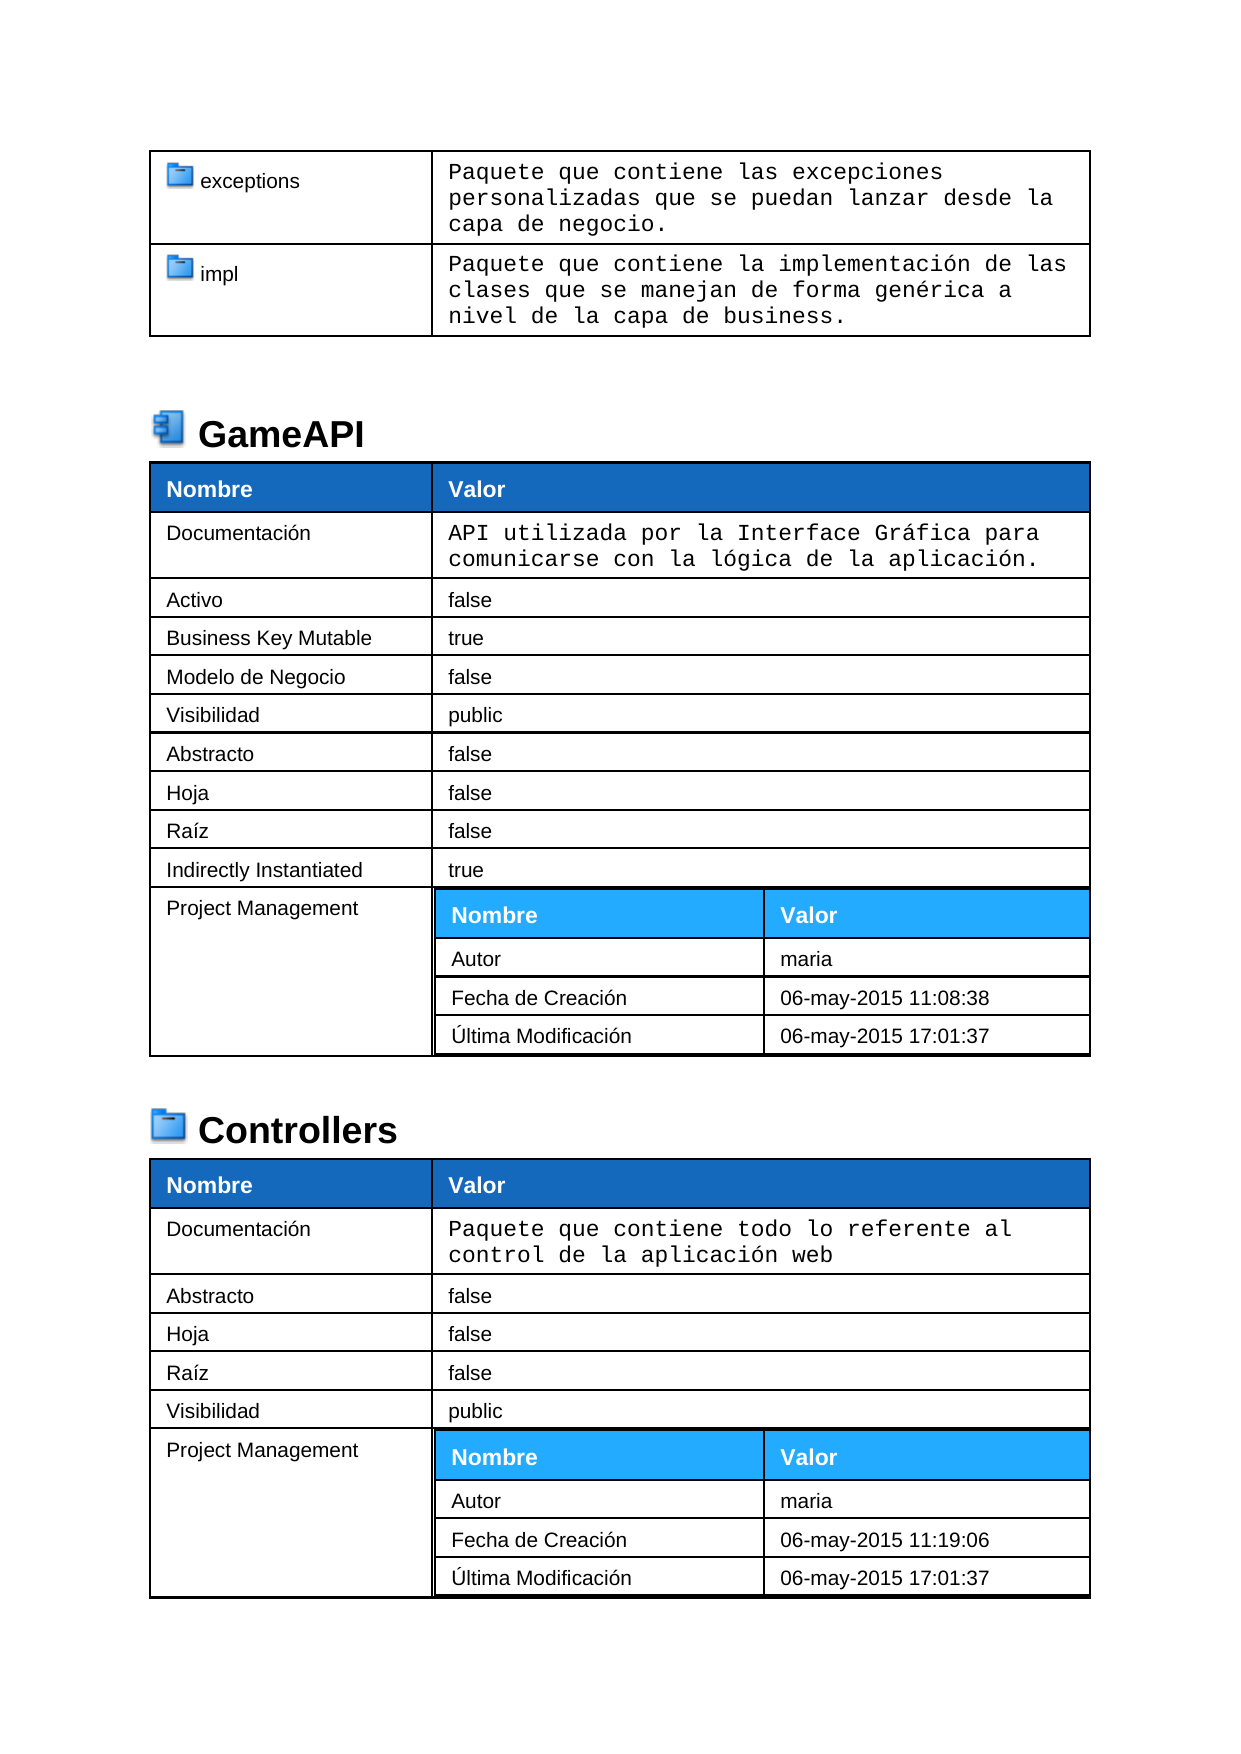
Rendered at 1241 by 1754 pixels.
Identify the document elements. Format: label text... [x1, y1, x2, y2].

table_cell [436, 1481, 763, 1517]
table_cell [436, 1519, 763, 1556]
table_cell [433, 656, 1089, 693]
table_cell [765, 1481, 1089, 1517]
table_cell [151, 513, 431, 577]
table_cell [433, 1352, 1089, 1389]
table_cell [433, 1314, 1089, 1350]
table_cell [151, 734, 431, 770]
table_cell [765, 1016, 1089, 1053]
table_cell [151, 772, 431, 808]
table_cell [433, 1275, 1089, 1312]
picture [166, 160, 195, 189]
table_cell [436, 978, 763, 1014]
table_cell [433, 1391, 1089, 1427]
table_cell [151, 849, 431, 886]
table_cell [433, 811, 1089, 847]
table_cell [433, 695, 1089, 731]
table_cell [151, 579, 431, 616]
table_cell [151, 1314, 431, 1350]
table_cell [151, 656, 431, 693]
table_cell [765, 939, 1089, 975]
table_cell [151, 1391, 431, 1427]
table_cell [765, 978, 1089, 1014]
picture [166, 252, 195, 281]
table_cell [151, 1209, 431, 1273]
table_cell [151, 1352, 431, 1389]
picture [150, 409, 188, 448]
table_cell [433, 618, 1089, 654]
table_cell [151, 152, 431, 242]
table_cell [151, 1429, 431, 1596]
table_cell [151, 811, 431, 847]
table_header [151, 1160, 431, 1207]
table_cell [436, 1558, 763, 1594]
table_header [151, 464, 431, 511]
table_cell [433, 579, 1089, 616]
subtitle Controllers [150, 1106, 1090, 1151]
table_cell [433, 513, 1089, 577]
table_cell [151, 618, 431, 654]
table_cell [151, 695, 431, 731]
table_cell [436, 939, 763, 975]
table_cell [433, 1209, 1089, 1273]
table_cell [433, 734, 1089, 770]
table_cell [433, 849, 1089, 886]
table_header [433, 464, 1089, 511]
picture [150, 1105, 188, 1144]
subtitle GameAPI [150, 410, 1090, 455]
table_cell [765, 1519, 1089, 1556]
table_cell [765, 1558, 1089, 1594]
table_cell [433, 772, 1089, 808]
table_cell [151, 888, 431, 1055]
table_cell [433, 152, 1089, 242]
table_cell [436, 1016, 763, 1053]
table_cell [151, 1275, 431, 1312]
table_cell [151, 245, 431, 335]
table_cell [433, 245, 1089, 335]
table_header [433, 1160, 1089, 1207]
